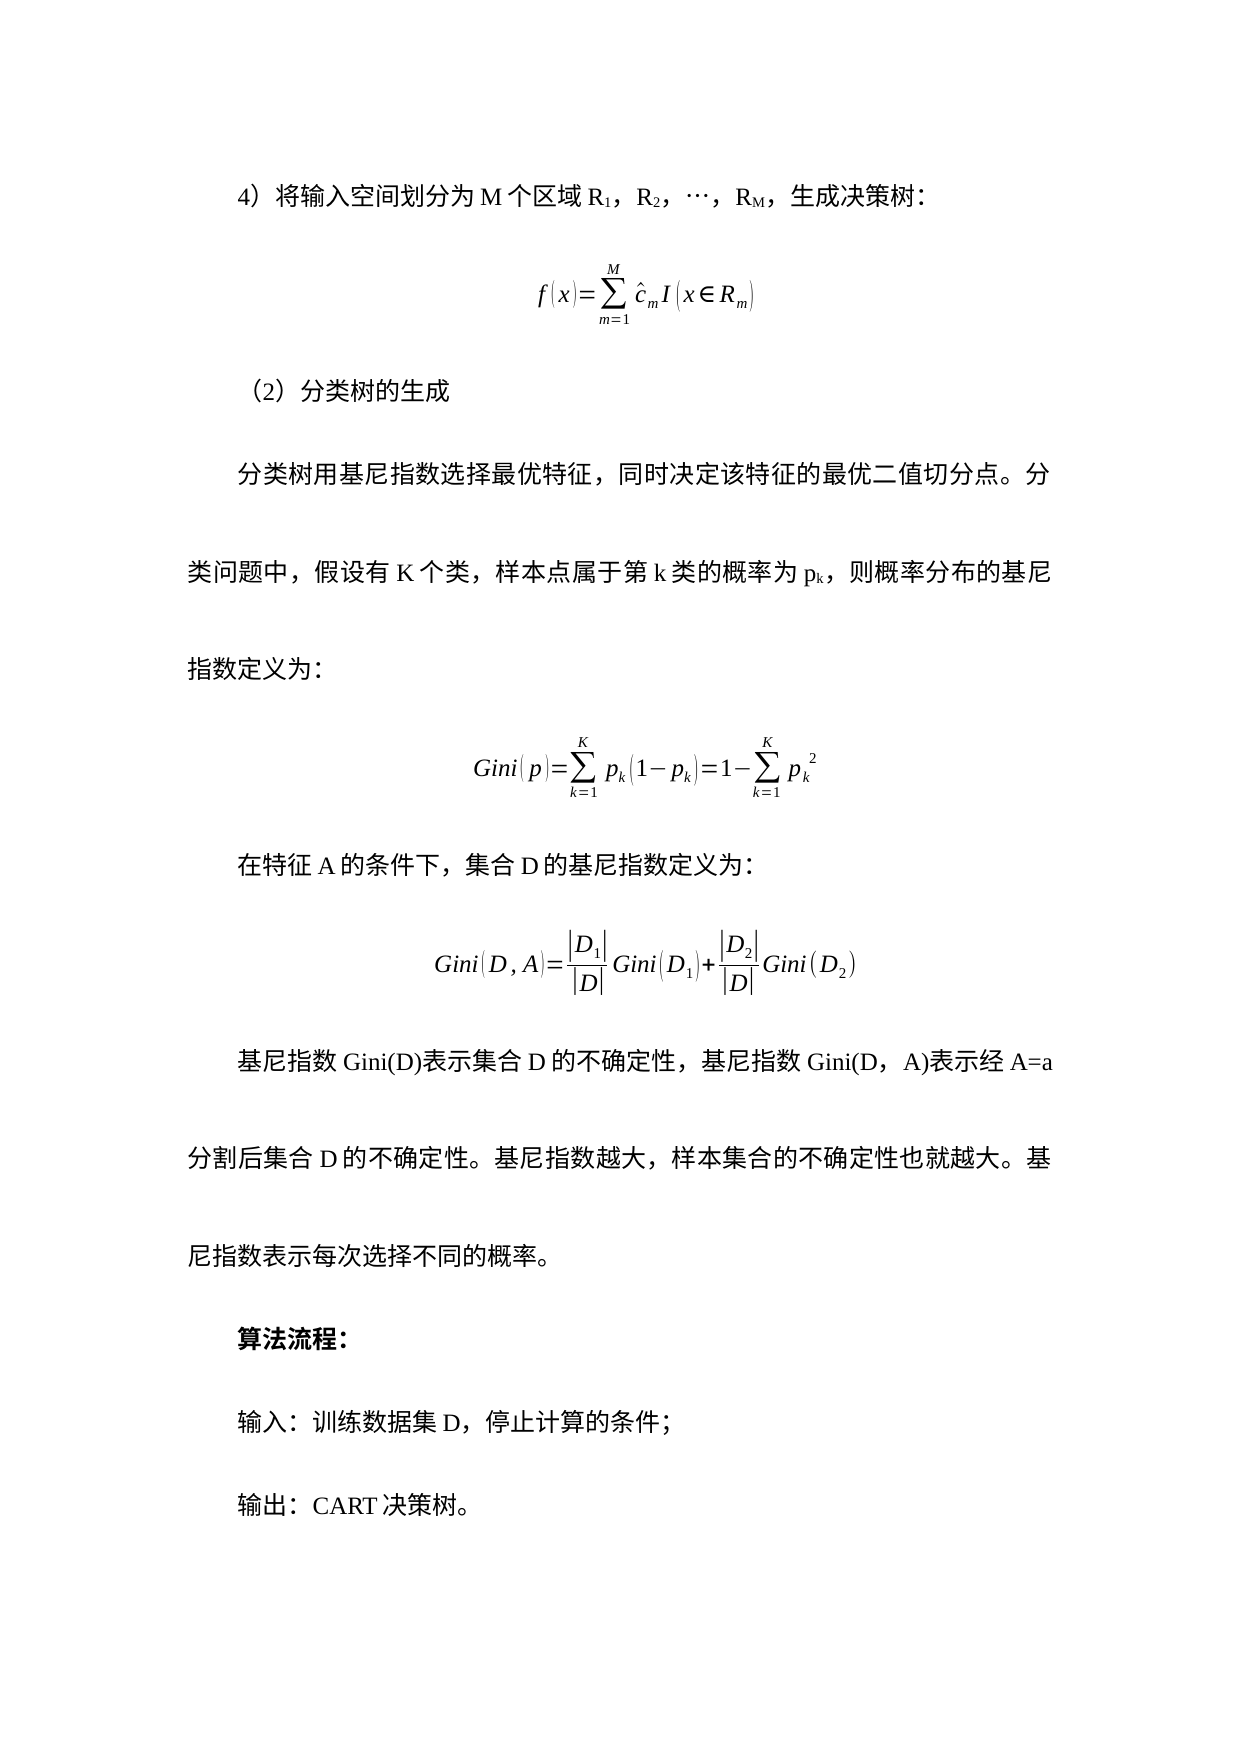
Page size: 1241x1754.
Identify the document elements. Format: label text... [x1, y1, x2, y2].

text 算法流程： [187, 1305, 1053, 1370]
text 输出：CART决策树。 [187, 1471, 1053, 1536]
text 在特征A的条件下，集合D的基尼指数定义为： [187, 831, 1053, 896]
text 分类树用基尼指数选择最优特征，同时决定该特征的最优二值切分点。分类问题中，假设有K个类，样本点属于第k类的概率为pk，则概率分布的基尼指数定义为： [187, 441, 1053, 701]
text 输入：训练数据集D，停止计算的条件； [187, 1388, 1053, 1453]
text 基尼指数Gini(D)表示集合D的不确定性，基尼指数Gini(D，A)表示经A=a分割后集合D的不确定性。基尼指数越大，样本集合的不确定性也就越大。基尼指数表示每次选择不同的概率。 [187, 1027, 1053, 1287]
text 4）将输入空间划分为M个区域R1，R2，…，RM，生成决策树： [187, 162, 1053, 227]
text （2）分类树的生成 [187, 357, 1053, 422]
